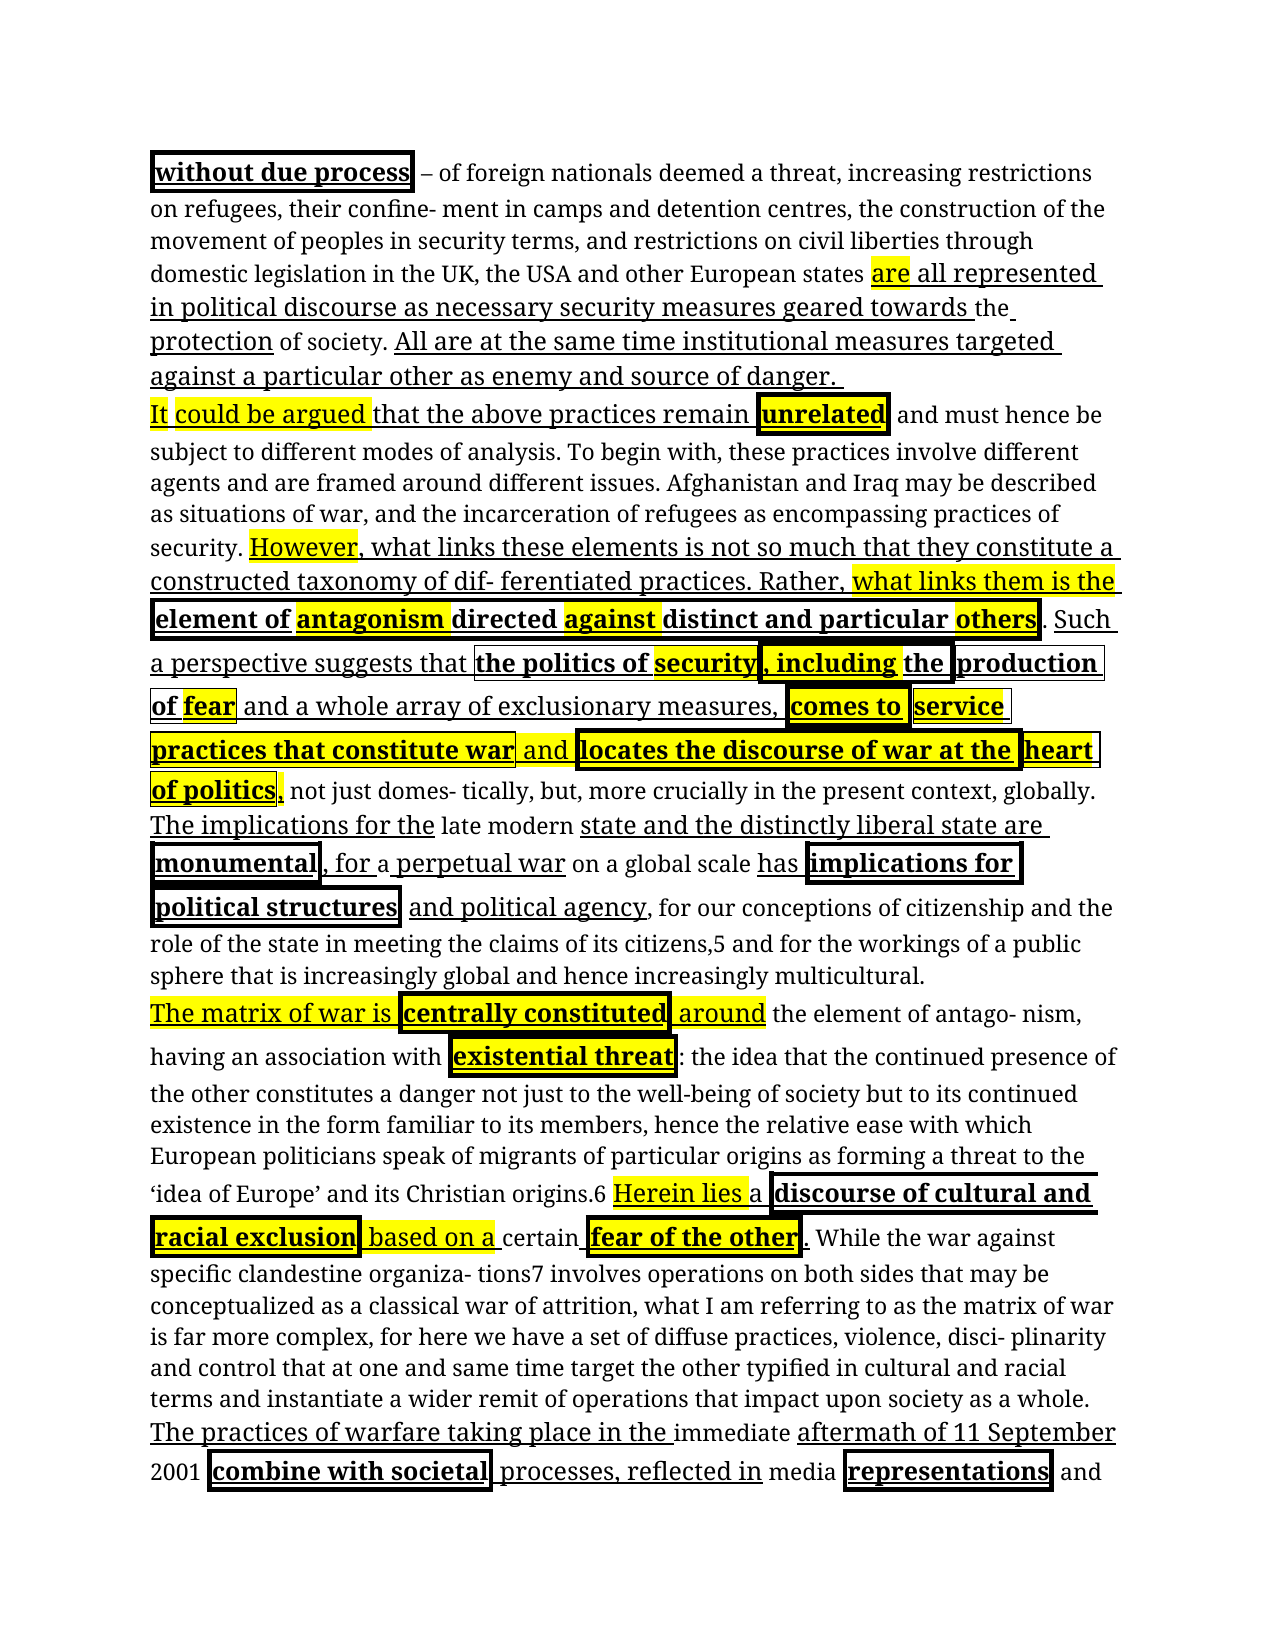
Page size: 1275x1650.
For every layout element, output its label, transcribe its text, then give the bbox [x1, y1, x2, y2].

text The matrix of war is centrally constituted around the element of antago- nism, having an association with existential threat: the idea that the continued presence of the other constitutes a danger not just to the well-being of society but to its continued existence in the form familiar to its members, hence the relative ease with which European politicians speak of migrants of particular origins as forming a threat to the ‘idea of Europe’ and its Christian origins.6 Herein lies a discourse of cultural and racial exclusion based on a certain fear of the other. While the war against specific clandestine organiza- tions7 involves operations on both sides that may be conceptualized as a classical war of attrition, what I am referring to as the matrix of war is far more complex, for here we have a set of diffuse practices, violence, disci- plinarity and control that at one and same time target the other typified in cultural and racial terms and instantiate a wider remit of operations that impact upon society as a whole. [150, 991, 1125, 1414]
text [150, 1414, 1125, 1492]
text It could be argued that the above practices remain unrelated and must hence be subject to different modes of analysis. To begin with, these practices involve different agents and are framed around different issues. Afghanistan and Iraq may be described as situations of war, and the incarceration of refugees as encompassing practices of security. However, what links these elements is not so much that they constitute a constructed taxonomy of dif- ferentiated practices. Rather, what links them is the element of antagonism directed against distinct and particular others. Such a perspective suggests that the politics of security, including the production of fear and a whole array of exclusionary measures, comes to service practices that constitute war and locates the discourse of war at the heart of politics, not just domes- tically, but, more crucially in the present context, globally. The implications for the late modern state and the distinctly liberal state are monumental, for a perpetual war on a global scale has implications for political structures and political agency, for our conceptions of citizenship and the role of the state in meeting the claims of its citizens,5 and for the workings of a public sphere that is increasingly global and hence increasingly multicultural. [150, 392, 1125, 991]
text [150, 150, 1125, 392]
